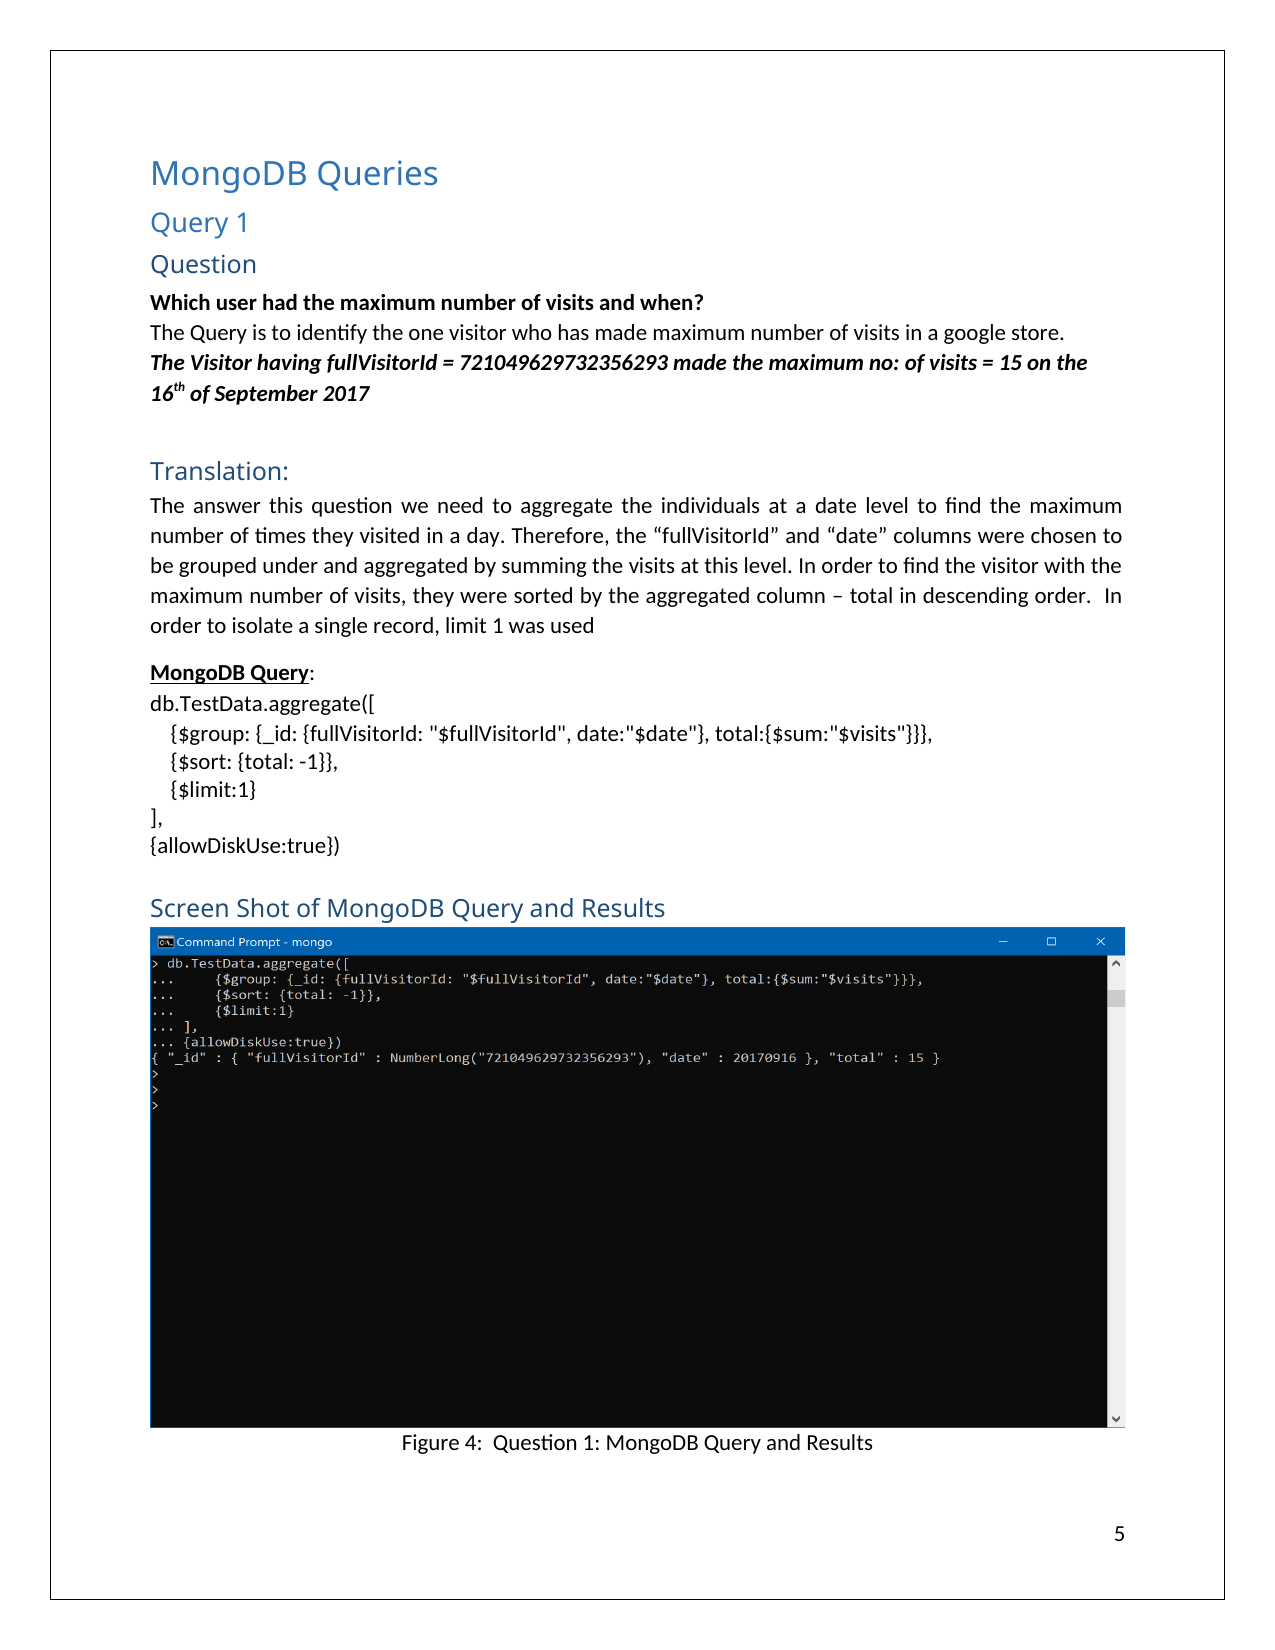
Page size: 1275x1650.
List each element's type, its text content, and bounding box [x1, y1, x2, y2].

text MongoDB Query: [150, 658, 1125, 686]
subtitle Which user had the maximum number of visits and when? [150, 288, 1125, 316]
text Figure 4: Question 1: MongoDB Query and Results [150, 1428, 1125, 1456]
picture [150, 927, 1125, 1428]
text {$group: {_id: {fullVisitorId: "$fullVisitorId", date:"$date"}, total:{$sum:"$visits"}}}, [150, 719, 1125, 747]
text {$limit:1} [150, 775, 1125, 803]
text The Visitor having fullVisitorId = 721049629732356293 made the maximum no: of visits = 15 on the 16th of September 2017 [150, 348, 1125, 407]
subtitle Screen Shot of MongoDB Query and Results [150, 891, 1125, 925]
subtitle Translation: [150, 454, 1125, 488]
text ], [150, 803, 1125, 831]
text db.TestData.aggregate([ [150, 689, 1125, 717]
text {$sort: {total: -1}}, [150, 747, 1125, 775]
text The Query is to identify the one visitor who has made maximum number of visits in a google store. [150, 318, 1125, 346]
subtitle MongoDB Queries [150, 150, 1125, 195]
text {allowDiskUse:true}) [150, 831, 1125, 859]
subtitle Query 1 [150, 203, 1125, 240]
subtitle Question [150, 247, 1125, 281]
text The answer this question we need to aggregate the individuals at a date level to find the maximum number of times they visited in a day. Therefore, the “fullVisitorId” and “date” columns were chosen to be grouped under and aggregated by summing the visits at this level. In order to find the visitor with the maximum number of visits, they were sorted by the aggregated column – total in descending order. In order to isolate a single record, limit 1 was used [150, 491, 1125, 639]
